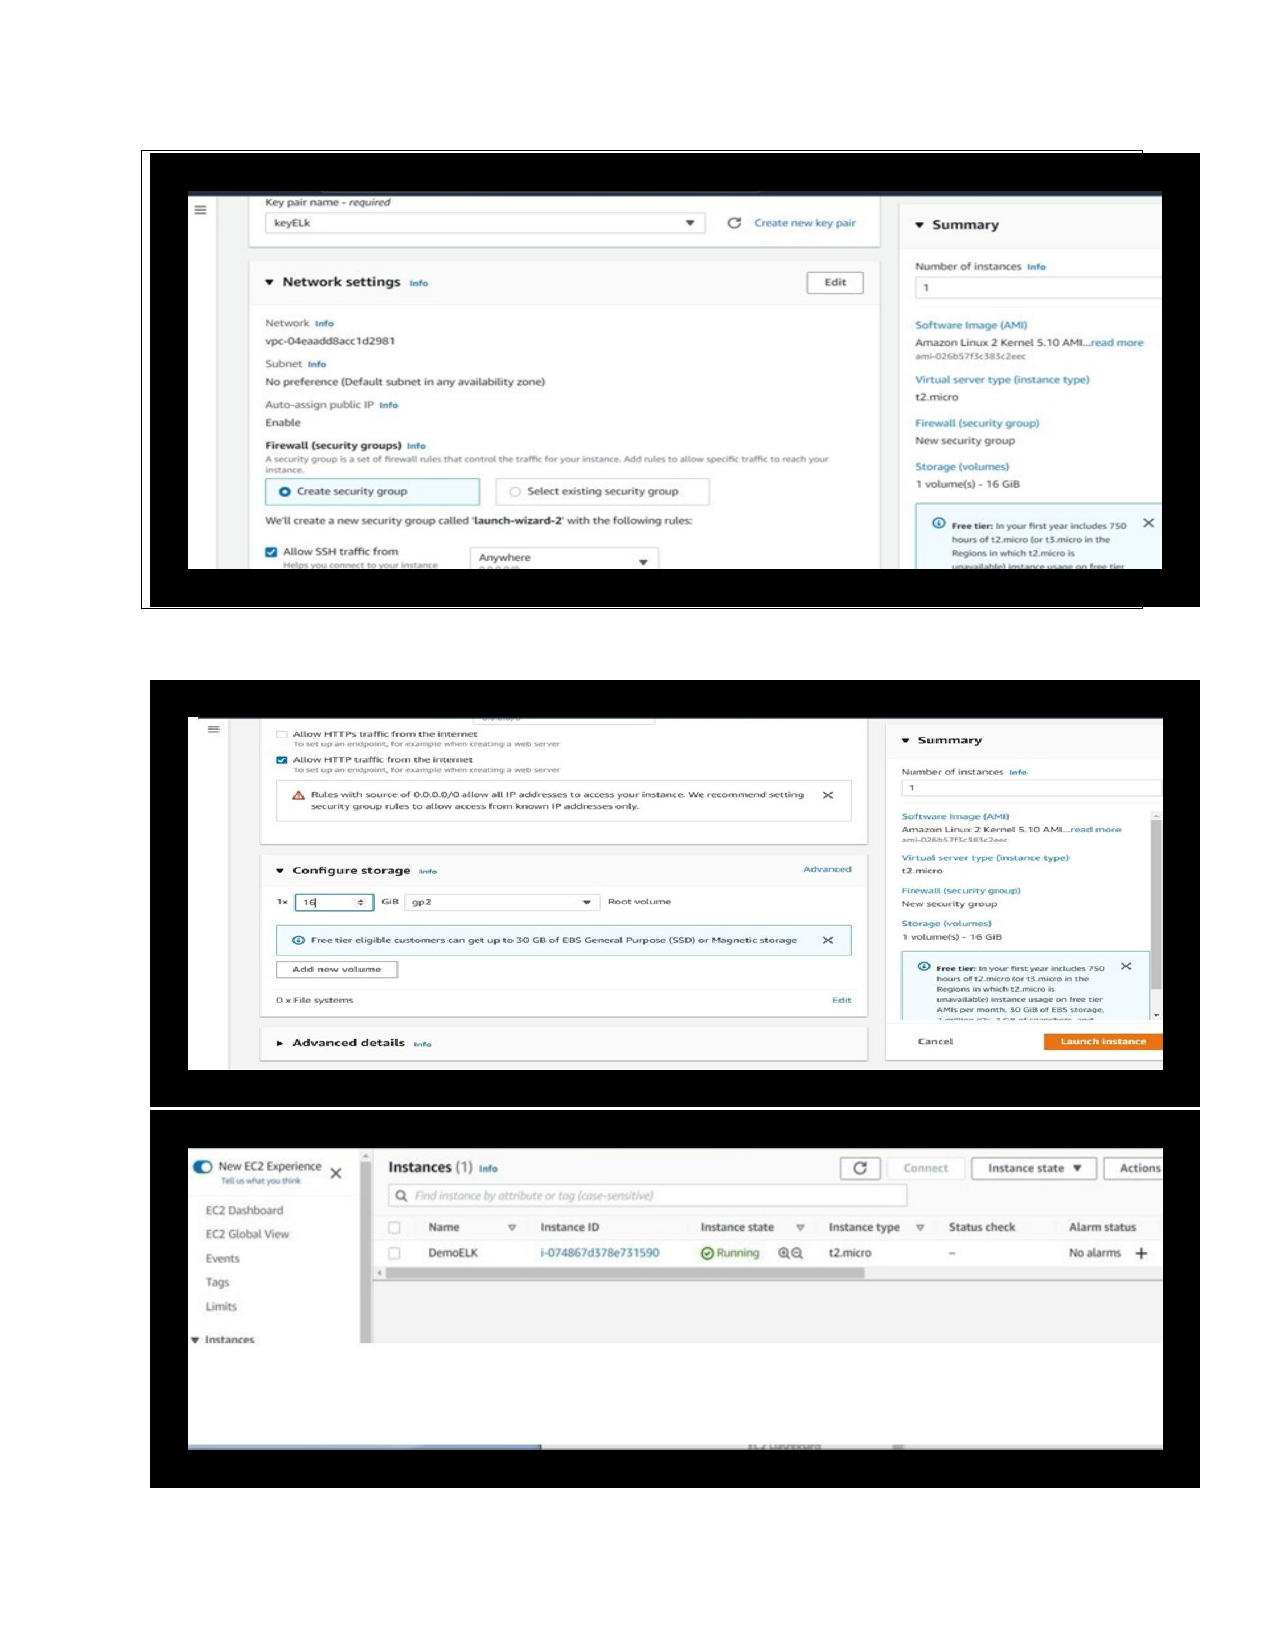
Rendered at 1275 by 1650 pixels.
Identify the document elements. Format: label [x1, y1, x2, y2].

picture [188, 1148, 1163, 1450]
picture [188, 191, 1162, 569]
picture [188, 717, 1163, 1070]
